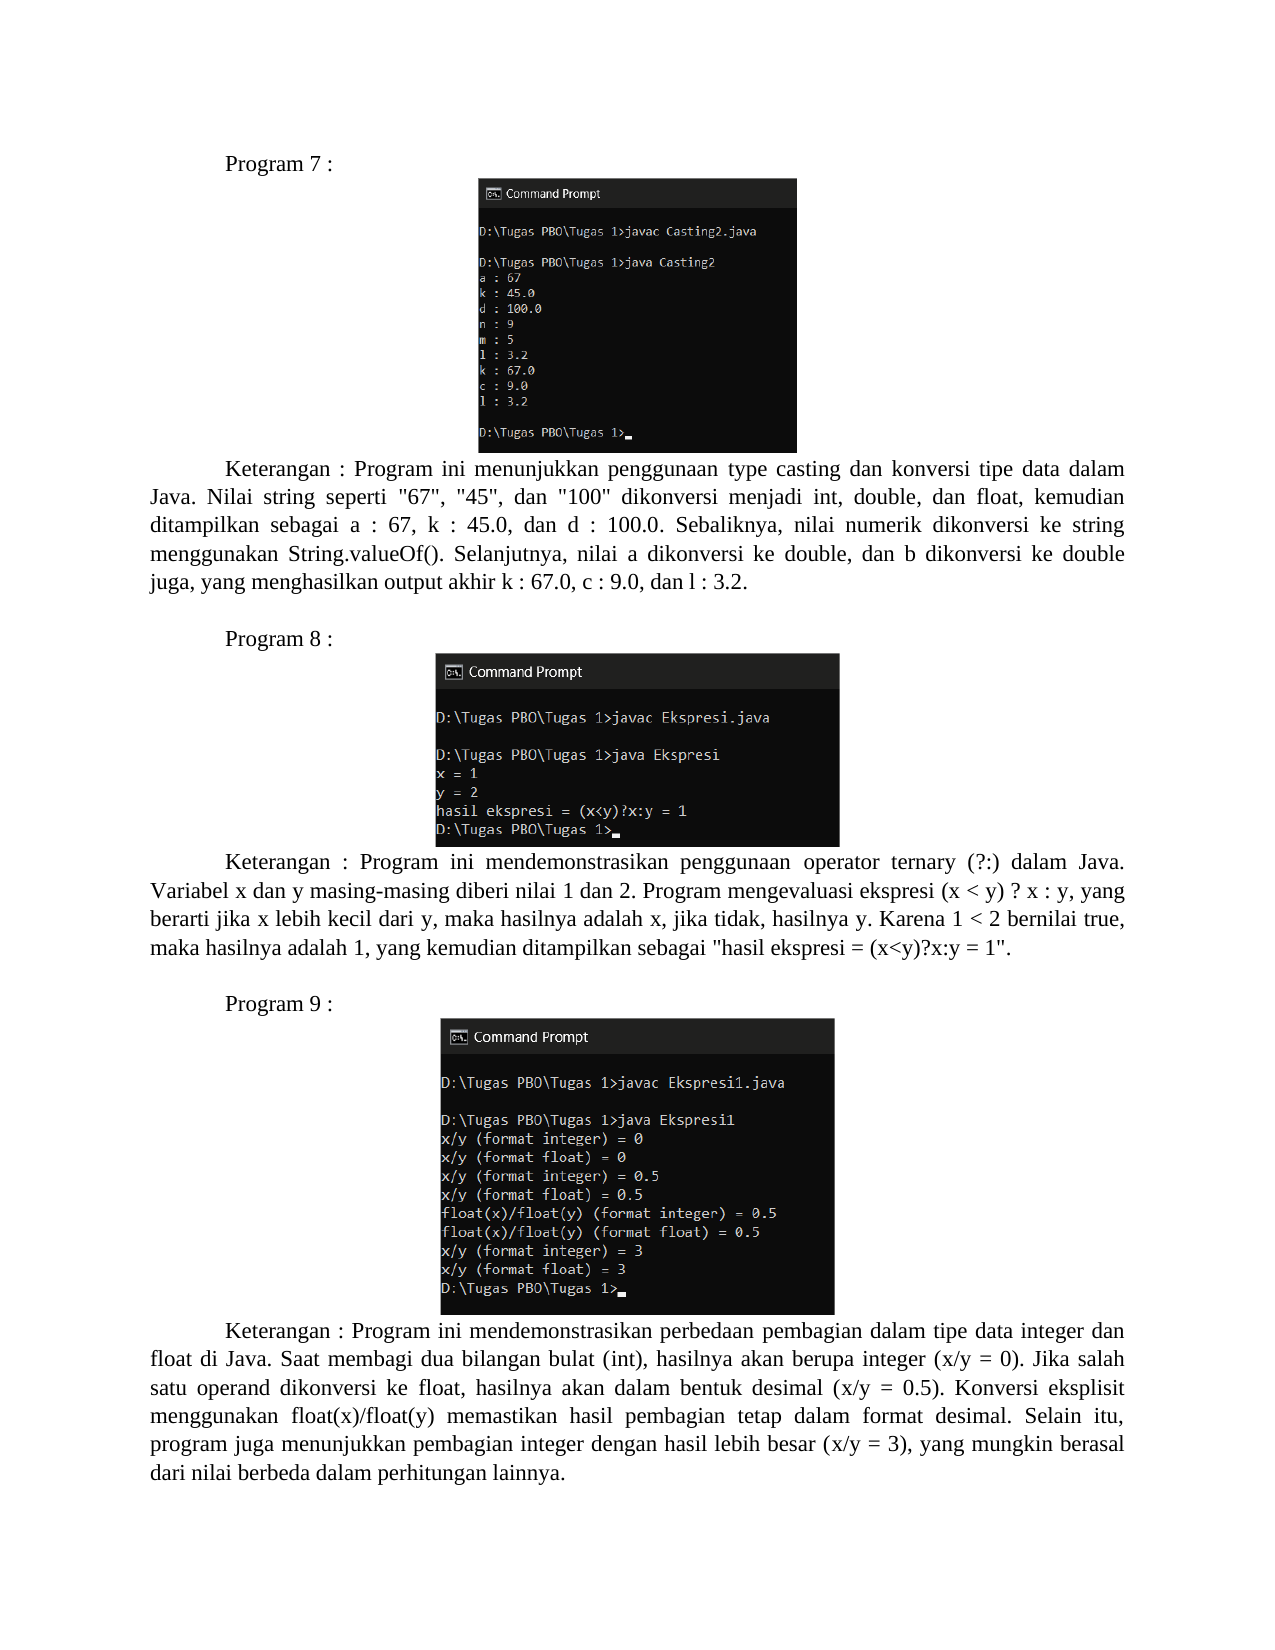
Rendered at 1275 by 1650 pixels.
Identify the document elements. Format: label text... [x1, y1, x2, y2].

picture [478, 178, 797, 453]
picture [435, 653, 840, 847]
text Program 7 : [150, 150, 1125, 176]
text Program 9 : [150, 991, 1125, 1017]
text Keterangan : Program ini menunjukkan penggunaan type casting dan konversi tipe data dalam Java. Nilai string seperti "67", "45", dan "100" dikonversi menjadi int, double, dan float, kemudian ditampilkan sebagai a : 67, k : 45.0, dan d : 100.0. Sebaliknya, nilai numerik dikonversi ke string menggunakan String.valueOf(). Selanjutnya, nilai a dikonversi ke double, dan b dikonversi ke double juga, yang menghasilkan output akhir k : 67.0, c : 9.0, dan l : 3.2. [150, 455, 1125, 595]
text Program 8 : [150, 625, 1125, 652]
picture [440, 1018, 835, 1315]
text Keterangan : Program ini mendemonstrasikan perbedaan pembagian dalam tipe data integer dan float di Java. Saat membagi dua bilangan bulat (int), hasilnya akan berupa integer (x/y = 0). Jika salah satu operand dikonversi ke float, hasilnya akan dalam bentuk desimal (x/y = 0.5). Konversi eksplisit menggunakan float(x)/float(y) memastikan hasil pembagian tetap dalam format desimal. Selain itu, program juga menunjukkan pembagian integer dengan hasil lebih besar (x/y = 3), yang mungkin berasal dari nilai berbeda dalam perhitungan lainnya. [150, 1317, 1125, 1485]
text Keterangan : Program ini mendemonstrasikan penggunaan operator ternary (?:) dalam Java. Variabel x dan y masing-masing diberi nilai 1 dan 2. Program mengevaluasi ekspresi (x < y) ? x : y, yang berarti jika x lebih kecil dari y, maka hasilnya adalah x, jika tidak, hasilnya y. Karena 1 < 2 bernilai true, maka hasilnya adalah 1, yang kemudian ditampilkan sebagai "hasil ekspresi = (x<y)?x:y = 1". [150, 848, 1125, 960]
